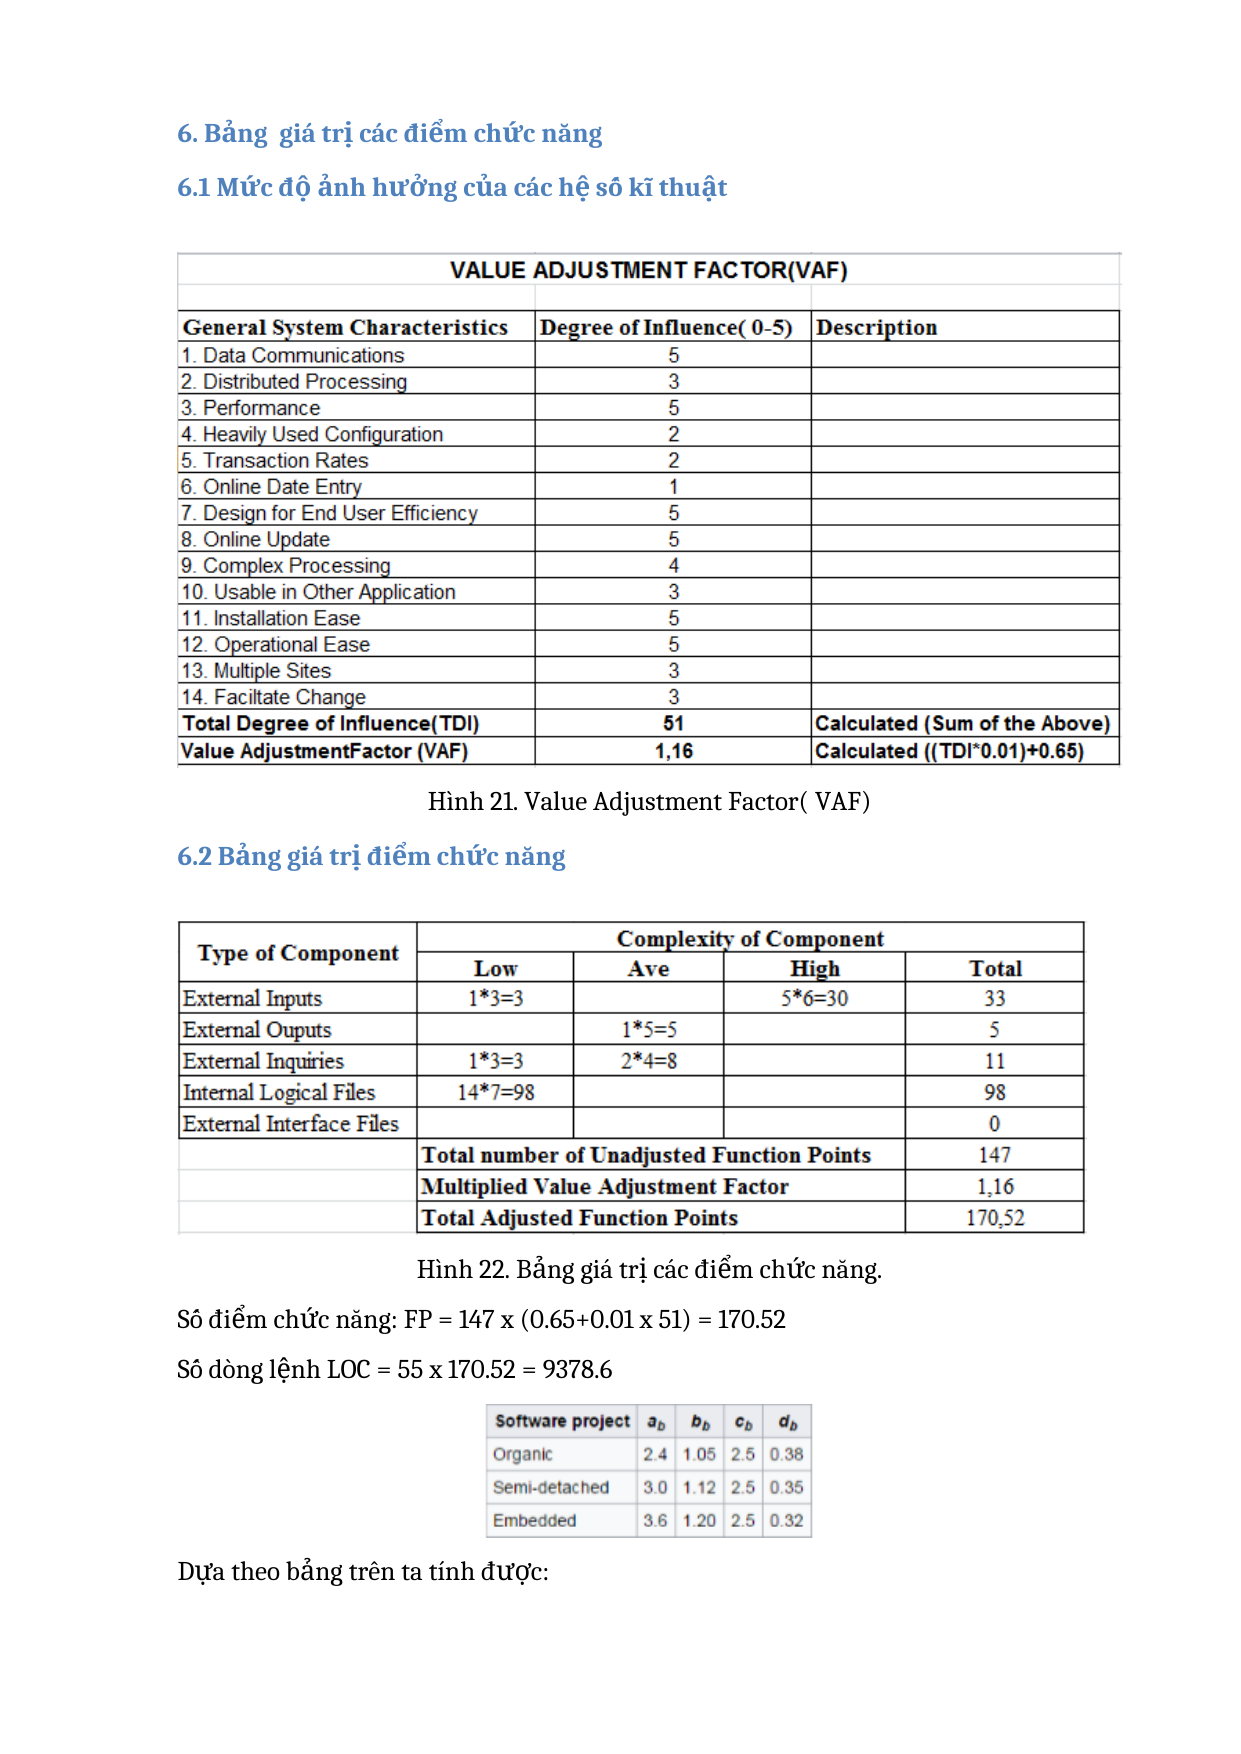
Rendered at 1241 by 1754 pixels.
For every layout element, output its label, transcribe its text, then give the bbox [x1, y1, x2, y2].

text Hình 21. Value Adjustment Factor( VAF) [177, 786, 1122, 817]
picture [177, 921, 1088, 1235]
picture [485, 1404, 814, 1538]
text Số điểm chức năng: FP = 147 x (0.65+0.01 x 51) = 170.52 [177, 1304, 1122, 1335]
subtitle 6. Bảng giá trị các điểm chức năng [177, 118, 1122, 149]
text Số dòng lệnh LOC = 55 x 170.52 = 9378.6 [177, 1354, 1122, 1385]
subtitle 6.1 Mức độ ảnh hưởng của các hệ số kĩ thuật [177, 172, 1122, 204]
text Hình 22. Bảng giá trị các điểm chức năng. [177, 1254, 1122, 1285]
picture [177, 252, 1123, 768]
subtitle 6.2 Bảng giá trị điểm chức năng [177, 841, 1122, 872]
text Dựa theo bảng trên ta tính được: [177, 1556, 1122, 1587]
